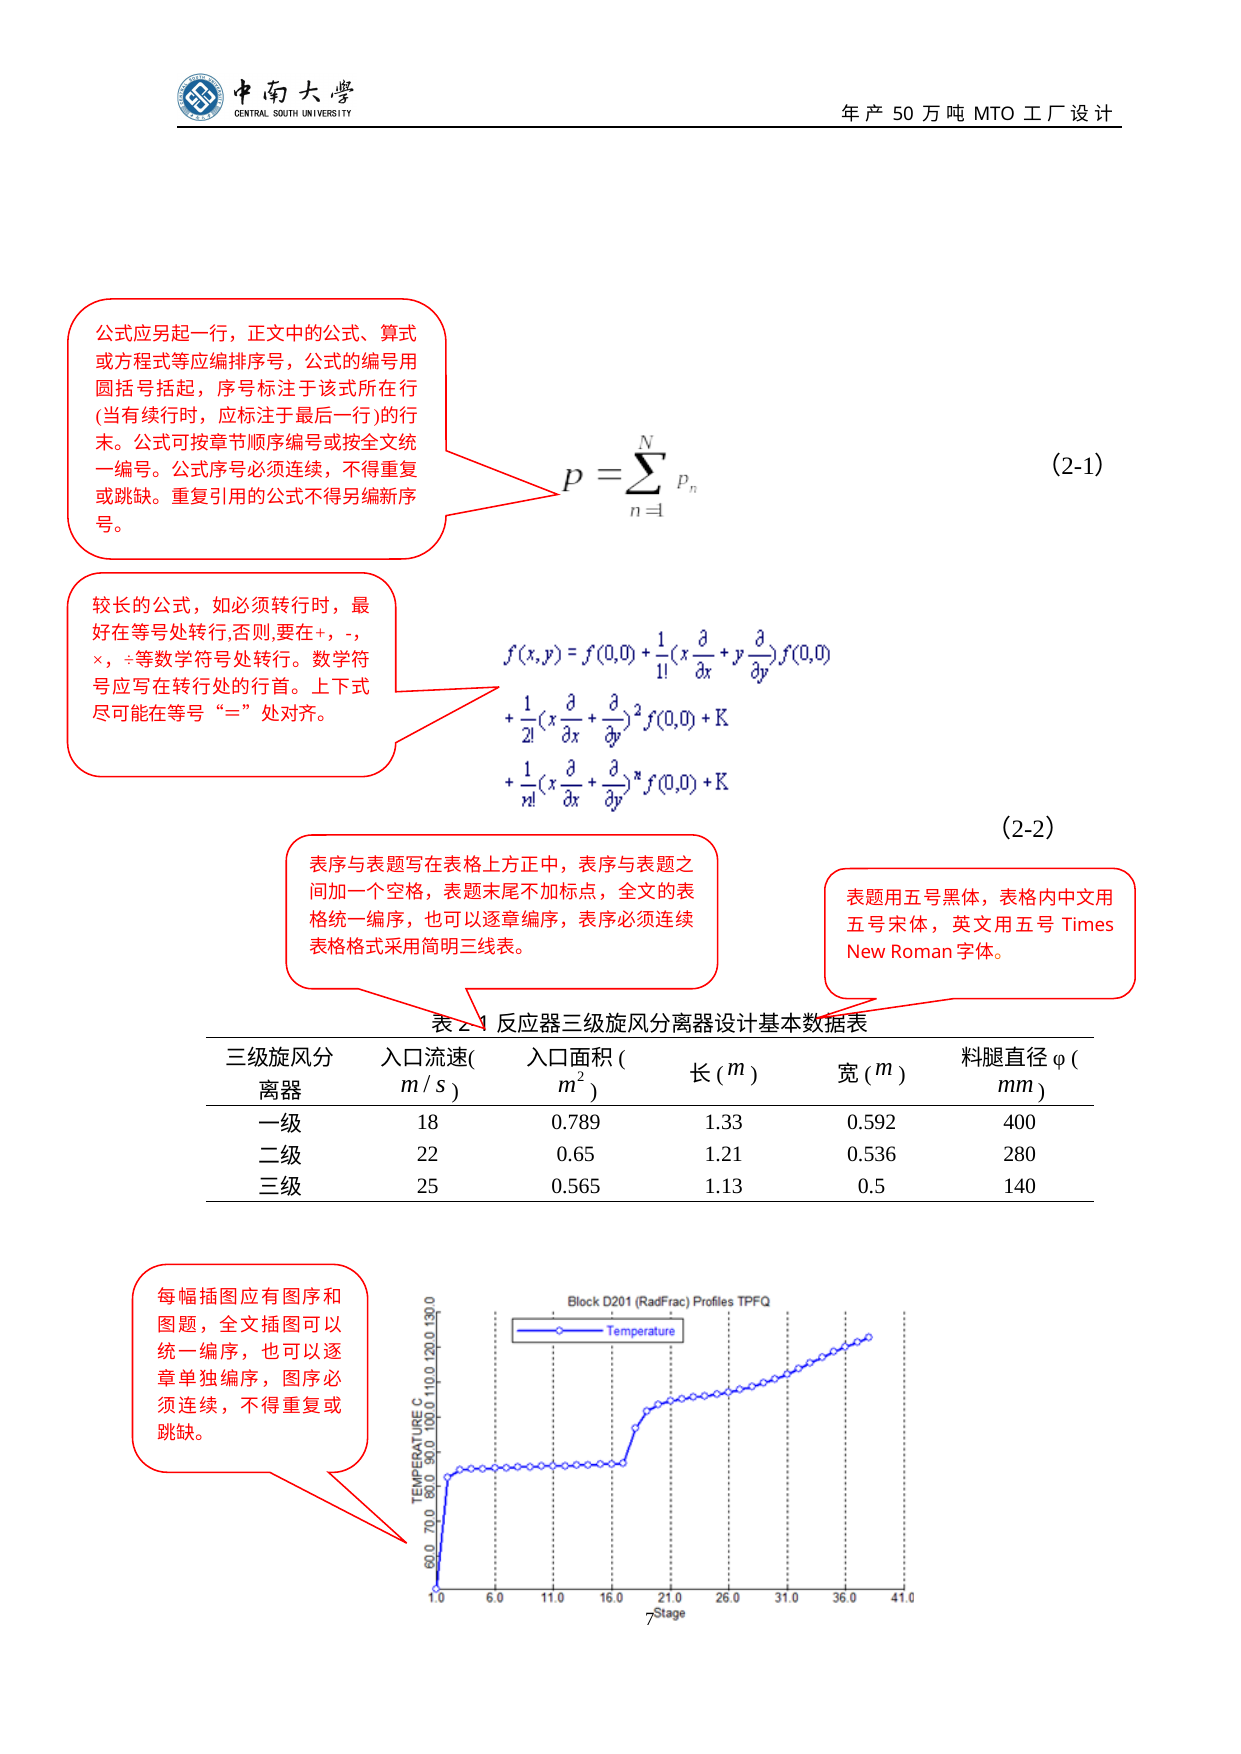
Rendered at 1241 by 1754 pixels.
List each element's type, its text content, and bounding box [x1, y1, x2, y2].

table_cell 280 [945, 1138, 1093, 1169]
text 表2-1 反应器三级旋风分离器设计基本数据表 [177, 1006, 1122, 1037]
table_header 宽 () [797, 1038, 945, 1105]
table_cell 0.5 [797, 1169, 945, 1201]
table_cell 0.592 [797, 1106, 945, 1138]
table_cell 二级 [206, 1138, 354, 1169]
table_cell 0.789 [502, 1106, 649, 1138]
picture [502, 625, 836, 817]
table_cell 一级 [206, 1106, 354, 1138]
picture [177, 73, 357, 121]
text （2-1） [447, 446, 1119, 482]
table_cell 0.565 [502, 1169, 649, 1201]
table_header 料腿直径φ () [945, 1038, 1093, 1105]
table_cell 0.536 [797, 1138, 945, 1169]
table_cell 1.33 [650, 1106, 797, 1138]
table_header 长 () [650, 1038, 797, 1105]
table_cell 22 [354, 1138, 502, 1169]
table_header 三级旋风分离器 [206, 1038, 354, 1105]
table_cell 0.65 [502, 1138, 649, 1169]
table_cell 1.13 [650, 1169, 797, 1201]
picture [403, 1292, 914, 1622]
table_cell 140 [945, 1169, 1093, 1201]
table_cell 400 [945, 1106, 1093, 1138]
table_cell 1.21 [650, 1138, 797, 1169]
table_header 入口面积 () [502, 1038, 649, 1105]
table_cell 25 [354, 1169, 502, 1201]
table_cell 18 [354, 1106, 502, 1138]
table_header 入口流速() [354, 1038, 502, 1105]
table_cell 三级 [206, 1169, 354, 1201]
